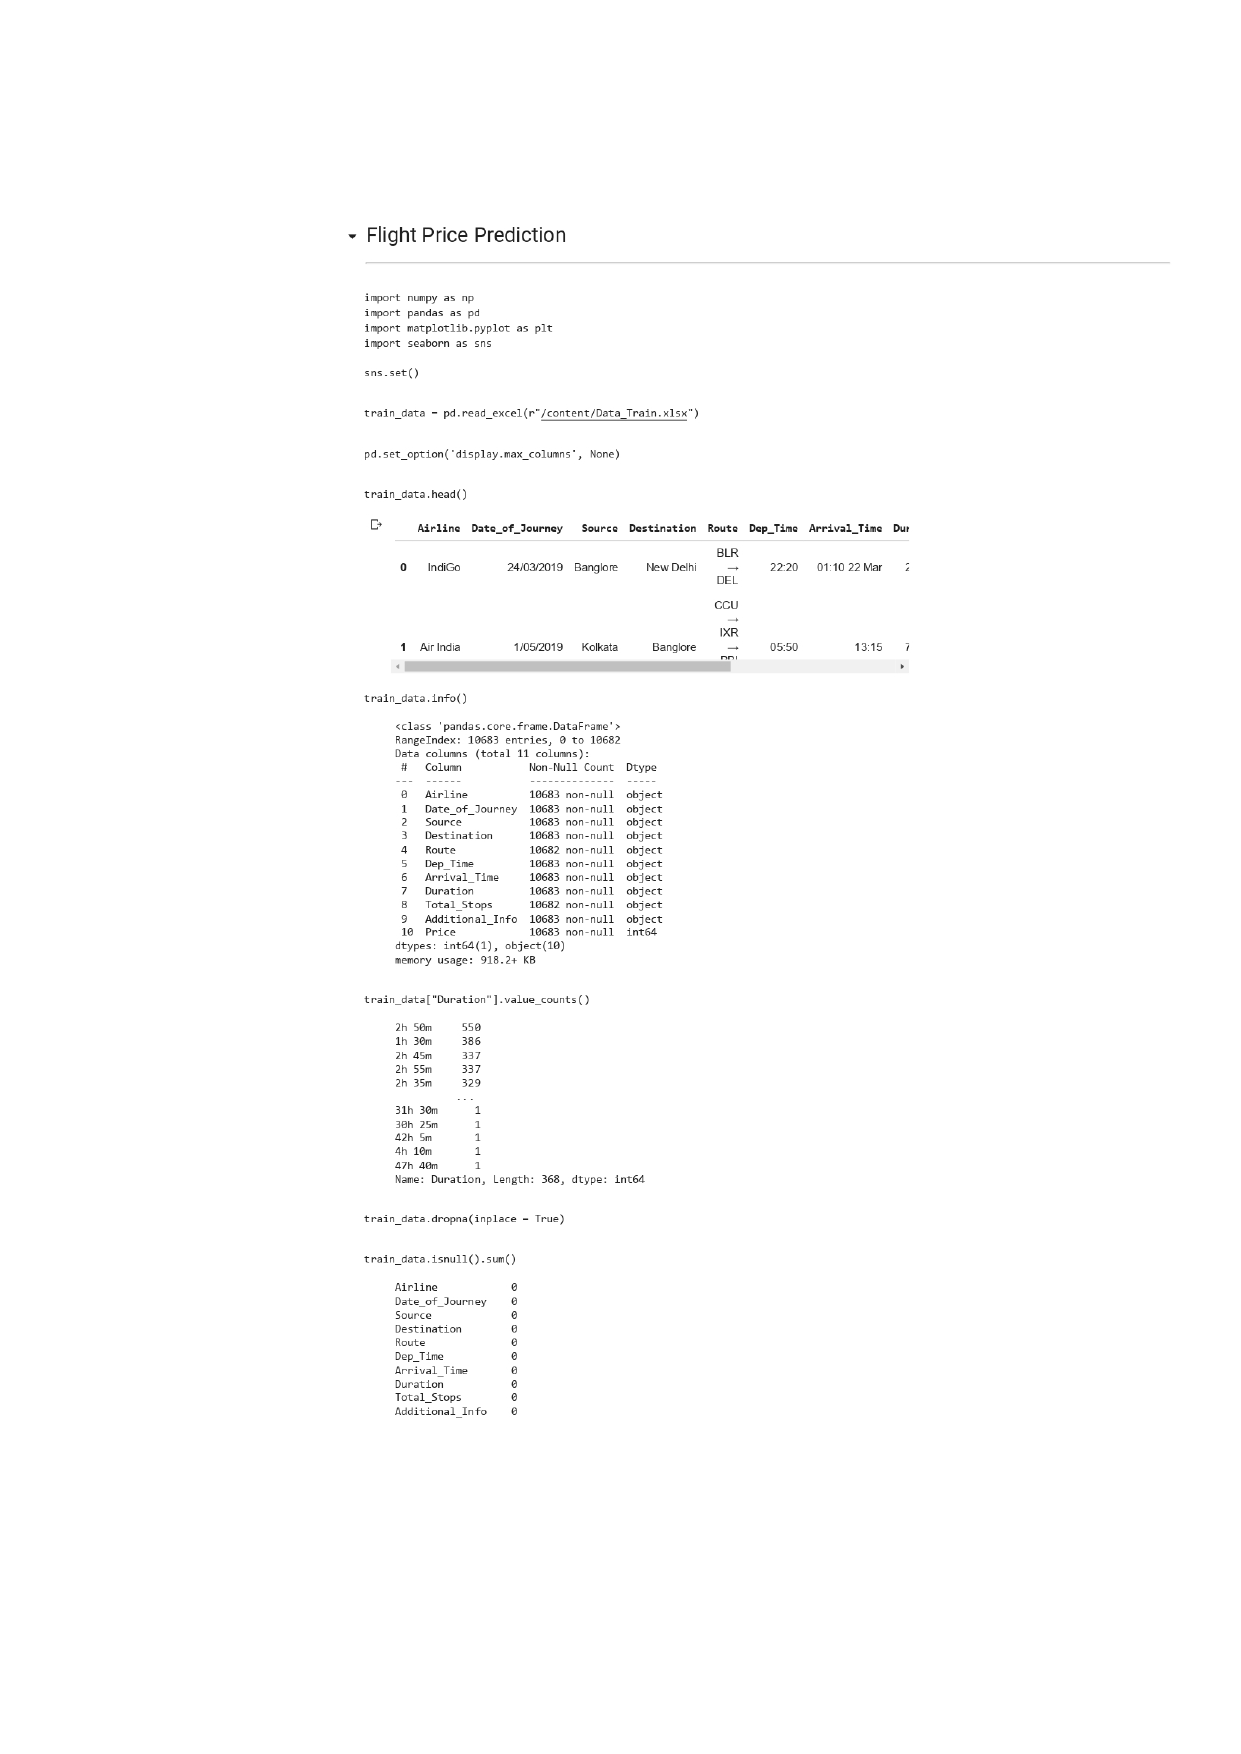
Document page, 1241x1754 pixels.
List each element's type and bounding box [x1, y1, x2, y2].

picture [299, 150, 1237, 1478]
